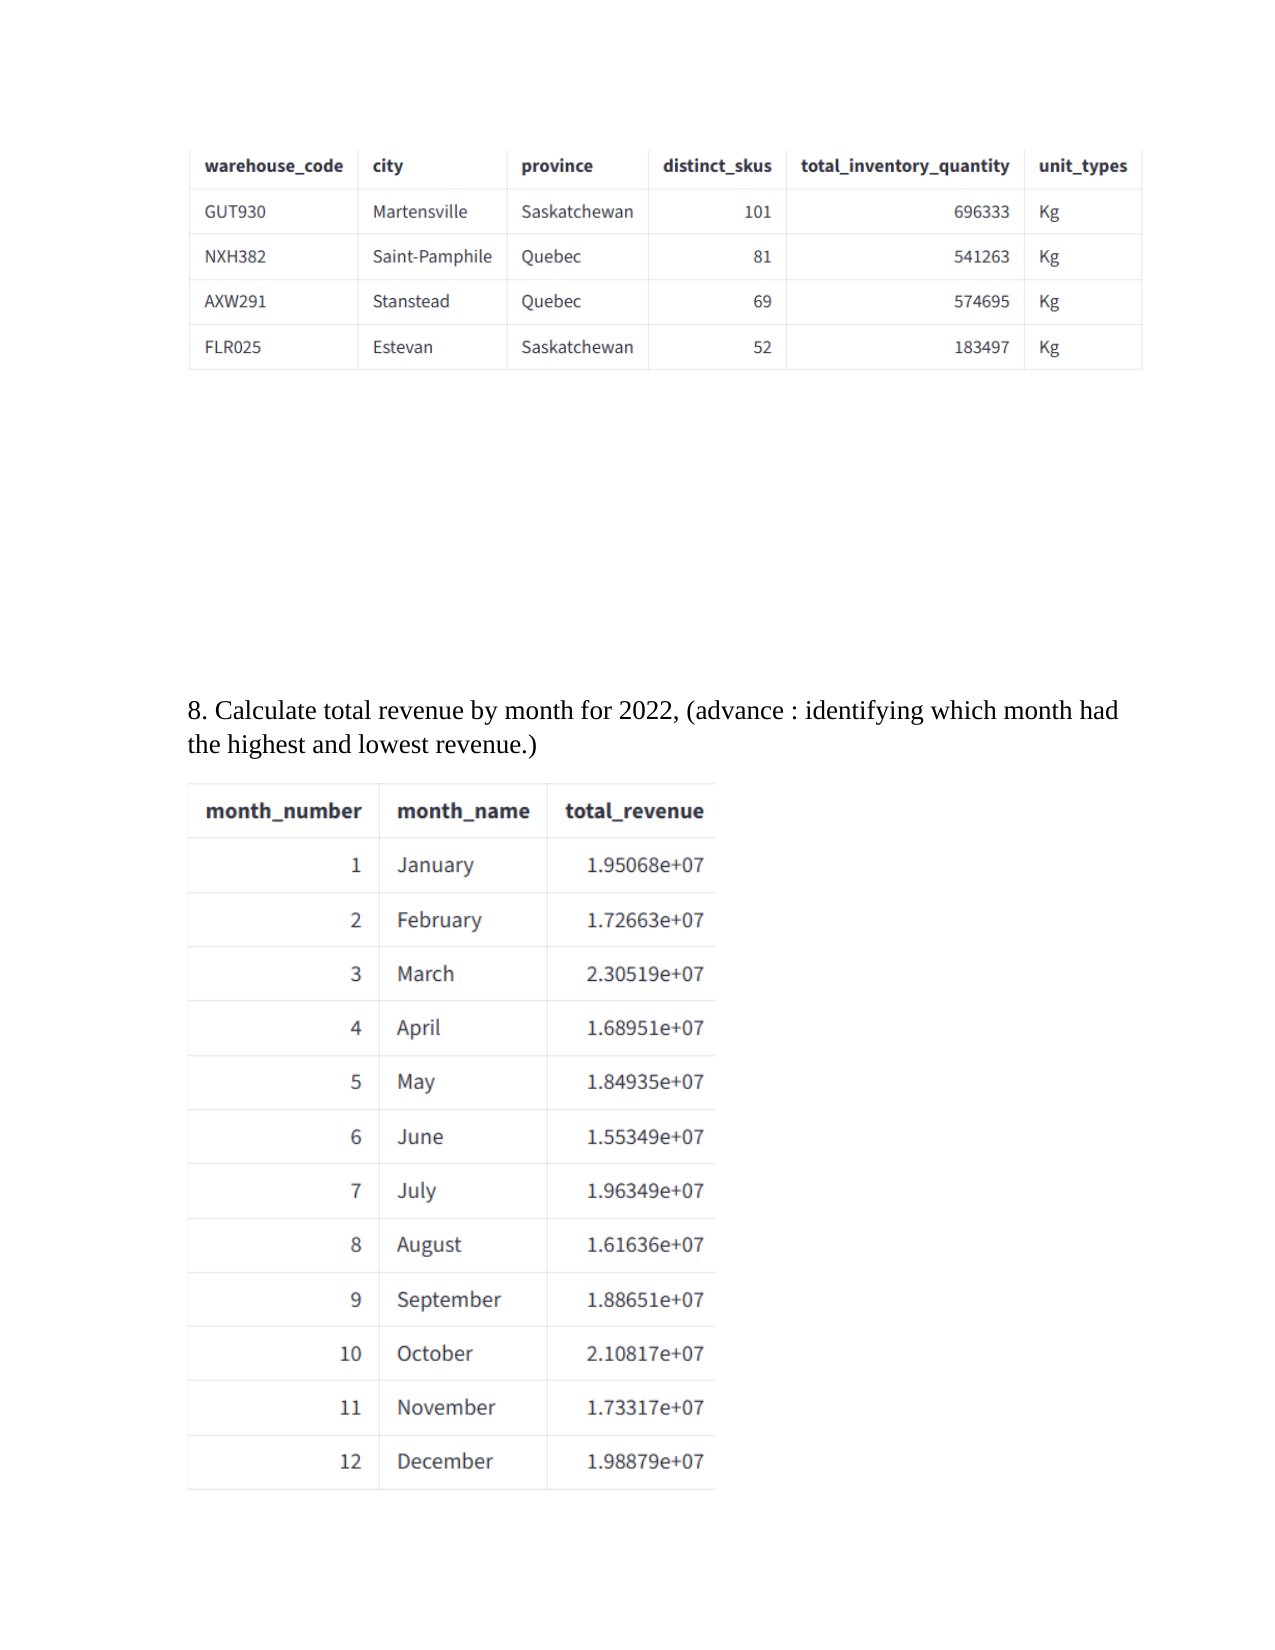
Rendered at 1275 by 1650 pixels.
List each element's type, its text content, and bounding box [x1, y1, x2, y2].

picture [187, 150, 1163, 374]
text 8. Calculate total revenue by month for 2022, (advance : identifying which month had the highest and lowest revenue.) [187, 694, 1125, 759]
picture [187, 777, 715, 1490]
